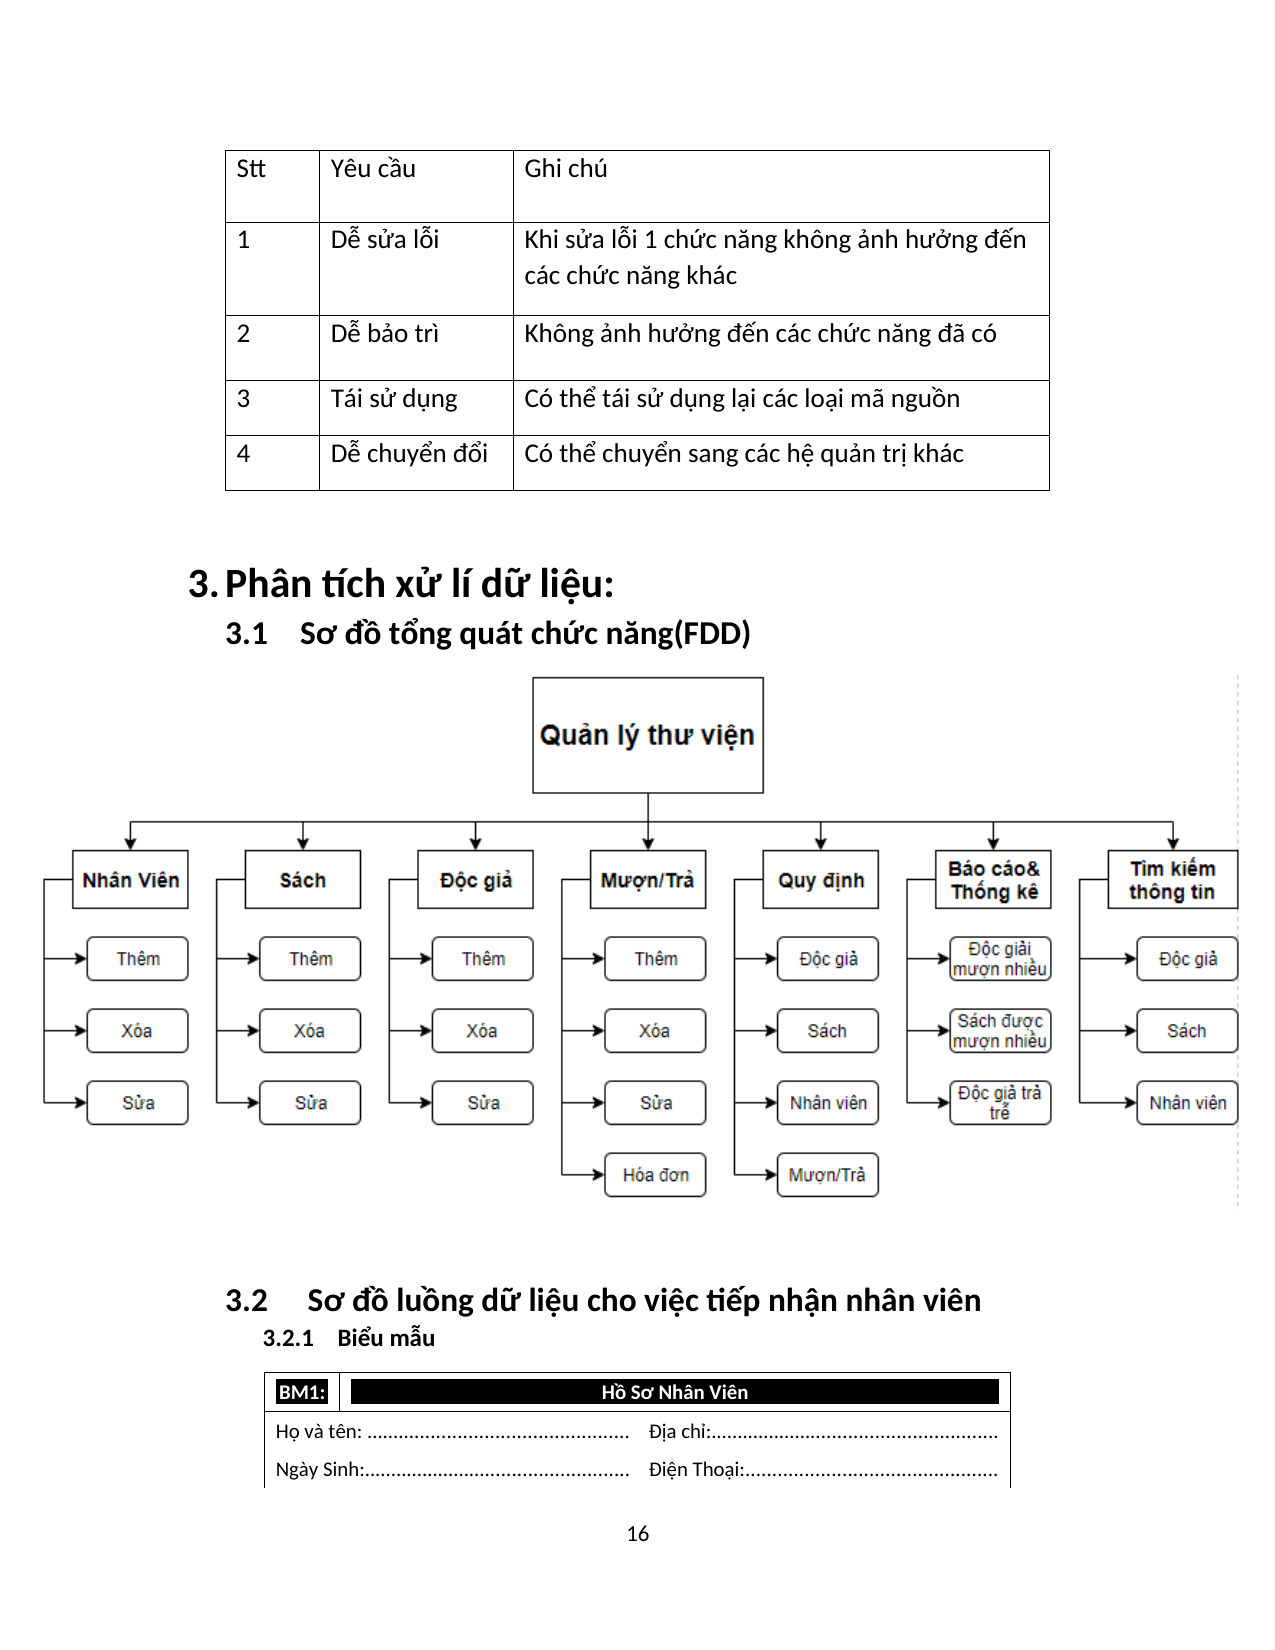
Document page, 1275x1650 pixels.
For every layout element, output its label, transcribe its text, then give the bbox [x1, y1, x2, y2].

table_cell Có thể chuyển sang các hệ quản trị khác [514, 436, 1049, 490]
table_cell 4 [226, 436, 319, 490]
table_cell Có thể tái sử dụng lại các loại mã nguồn [514, 381, 1049, 435]
table_header BM1: [265, 1373, 339, 1411]
list Sơ đồ tổng quát chức năng(FDD) [225, 612, 1125, 653]
table_cell Khi sửa lỗi 1 chức năng không ảnh hưởng đến các chức năng khác [514, 223, 1049, 315]
table_cell Tái sử dụng [320, 381, 513, 435]
table_cell Ngày Sinh: [265, 1450, 637, 1487]
list Phân tích xử lí dữ liệu: [187, 557, 1125, 608]
table_cell 1 [226, 223, 319, 315]
table_header Yêu cầu [320, 151, 513, 222]
table_cell 3 [226, 381, 319, 435]
list Sơ đồ luồng dữ liệu cho việc tiếp nhận nhân viên [225, 1279, 1125, 1319]
table_cell Địa chỉ: [638, 1412, 1010, 1449]
table_cell 2 [226, 316, 319, 380]
picture [30, 672, 1251, 1211]
table_header Ghi chú [514, 151, 1049, 222]
table_header Stt [226, 151, 319, 222]
table_cell Dễ sửa lỗi [320, 223, 513, 315]
table_header Hồ Sơ Nhân Viên [340, 1373, 1010, 1411]
table_cell Họ và tên: [265, 1412, 637, 1449]
table_cell Dễ chuyển đổi [320, 436, 513, 490]
table_cell Điện Thoại: [638, 1450, 1010, 1487]
table_cell Không ảnh hưởng đến các chức năng đã có [514, 316, 1049, 380]
table_cell Dễ bảo trì [320, 316, 513, 380]
list Biểu mẫu [262, 1323, 1125, 1353]
